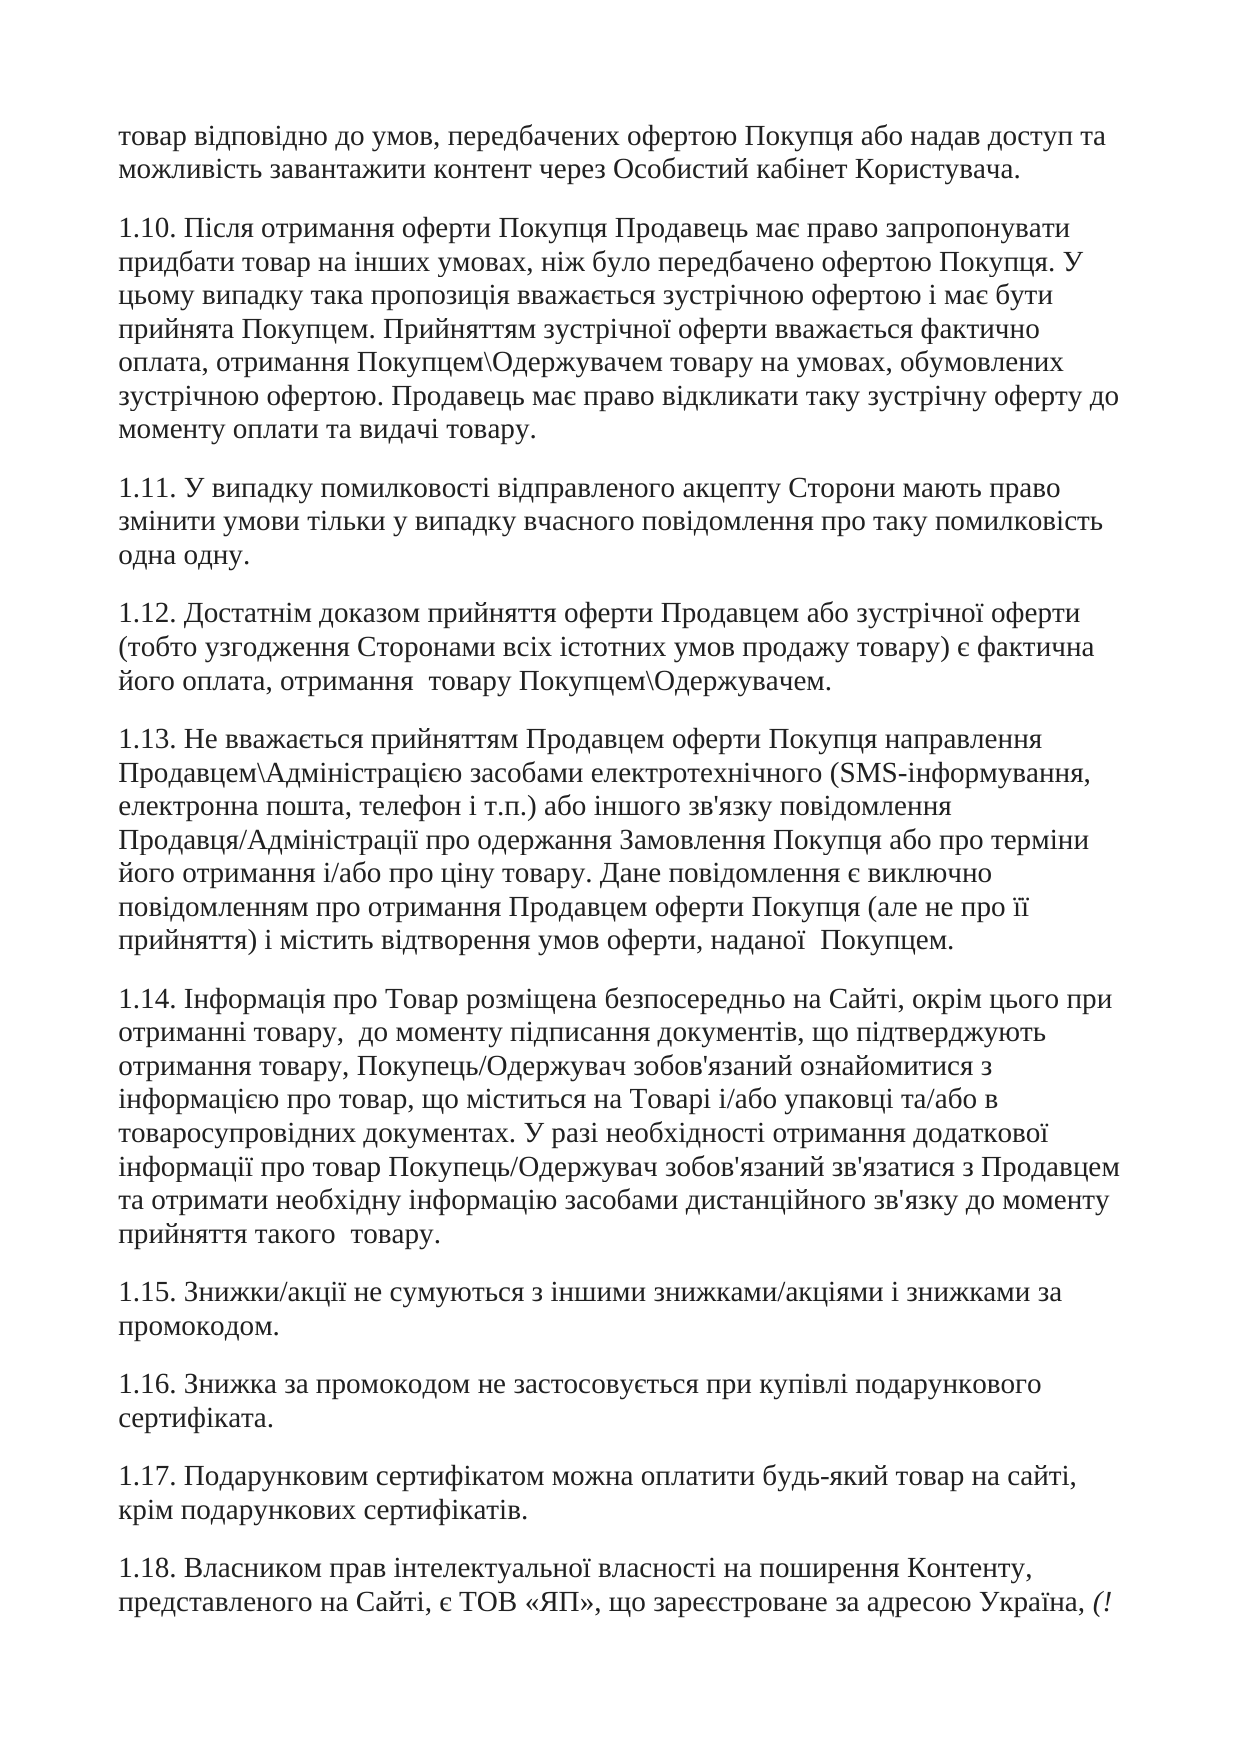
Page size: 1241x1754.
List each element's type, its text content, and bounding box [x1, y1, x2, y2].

text 1.16. Знижка за промокодом не застосовується при купівлі подарункового сертифіката. [289, 1366, 1122, 1433]
text 1.10. Після отримання оферти Покупця Продавець має право запропонувати придбати товар на інших умовах, ніж було передбачено офертою Покупця. У цьому випадку така пропозиція вважається зустрічною офертою і має бути прийнята Покупцем. Прийняттям зустрічної оферти вважається фактично оплата, отримання Покупцем\Одержувачем товару на умовах, обумовлених зустрічною офертою. Продавець має право відкликати таку зустрічну оферту до моменту оплати та видачі товару. [537, 210, 1122, 445]
text 1.11. У випадку помилковості відправленого акцепту Сторони мають право змінити умови тільки у випадку вчасного повідомлення про таку помилковість одна одну. [118, 470, 1122, 571]
text 1.17. Подарунковим сертифікатом можна оплатити будь-який товар на сайті, крім подарункових сертифікатів. [118, 1458, 1122, 1526]
text 1.12. Достатнім доказом прийняття оферти Продавцем або зустрічної оферти (тобто узгодження Сторонами всіх істотних умов продажу товару) є фактична його оплата, отримання товару Покупцем\Одержувачем. [832, 596, 1122, 696]
text 1.13. Не вважається прийняттям Продавцем оферти Покупця направлення Продавцем\Адміністрацією засобами електротехнічного (SMS-інформування, електронна пошта, телефон і т.п.) або іншого зв'язку повідомлення Продавця/Адміністрації про одержання Замовлення Покупця або про терміни його отримання і/або про ціну товару. Дане повідомлення є виключно повідомленням про отримання Продавцем оферти Покупця (але не про її прийняття) і містить відтворення умов оферти, наданої Покупцем. [118, 721, 1122, 956]
text 1.15. Знижки/акції не сумуються з іншими знижками/акціями і знижками за промокодом. [294, 1274, 1122, 1341]
text 1.14. Інформація про Товар розміщена безпосередньо на Сайті, окрім цього при отриманні товару, до моменту підписання документів, що підтверджують отримання товару, Покупець/Одержувач зобов'язаний ознайомитися з інформацією про товар, що міститься на Товарі і/або упаковці та/або в товаросупровідних документах. У разі необхідності отримання додаткової інформації про товар Покупець/Одержувач зобов'язаний зв'язатися з Продавцем та отримати необхідну інформацію засобами дистанційного зв'язку до моменту прийняття такого товару. [118, 981, 1122, 1249]
